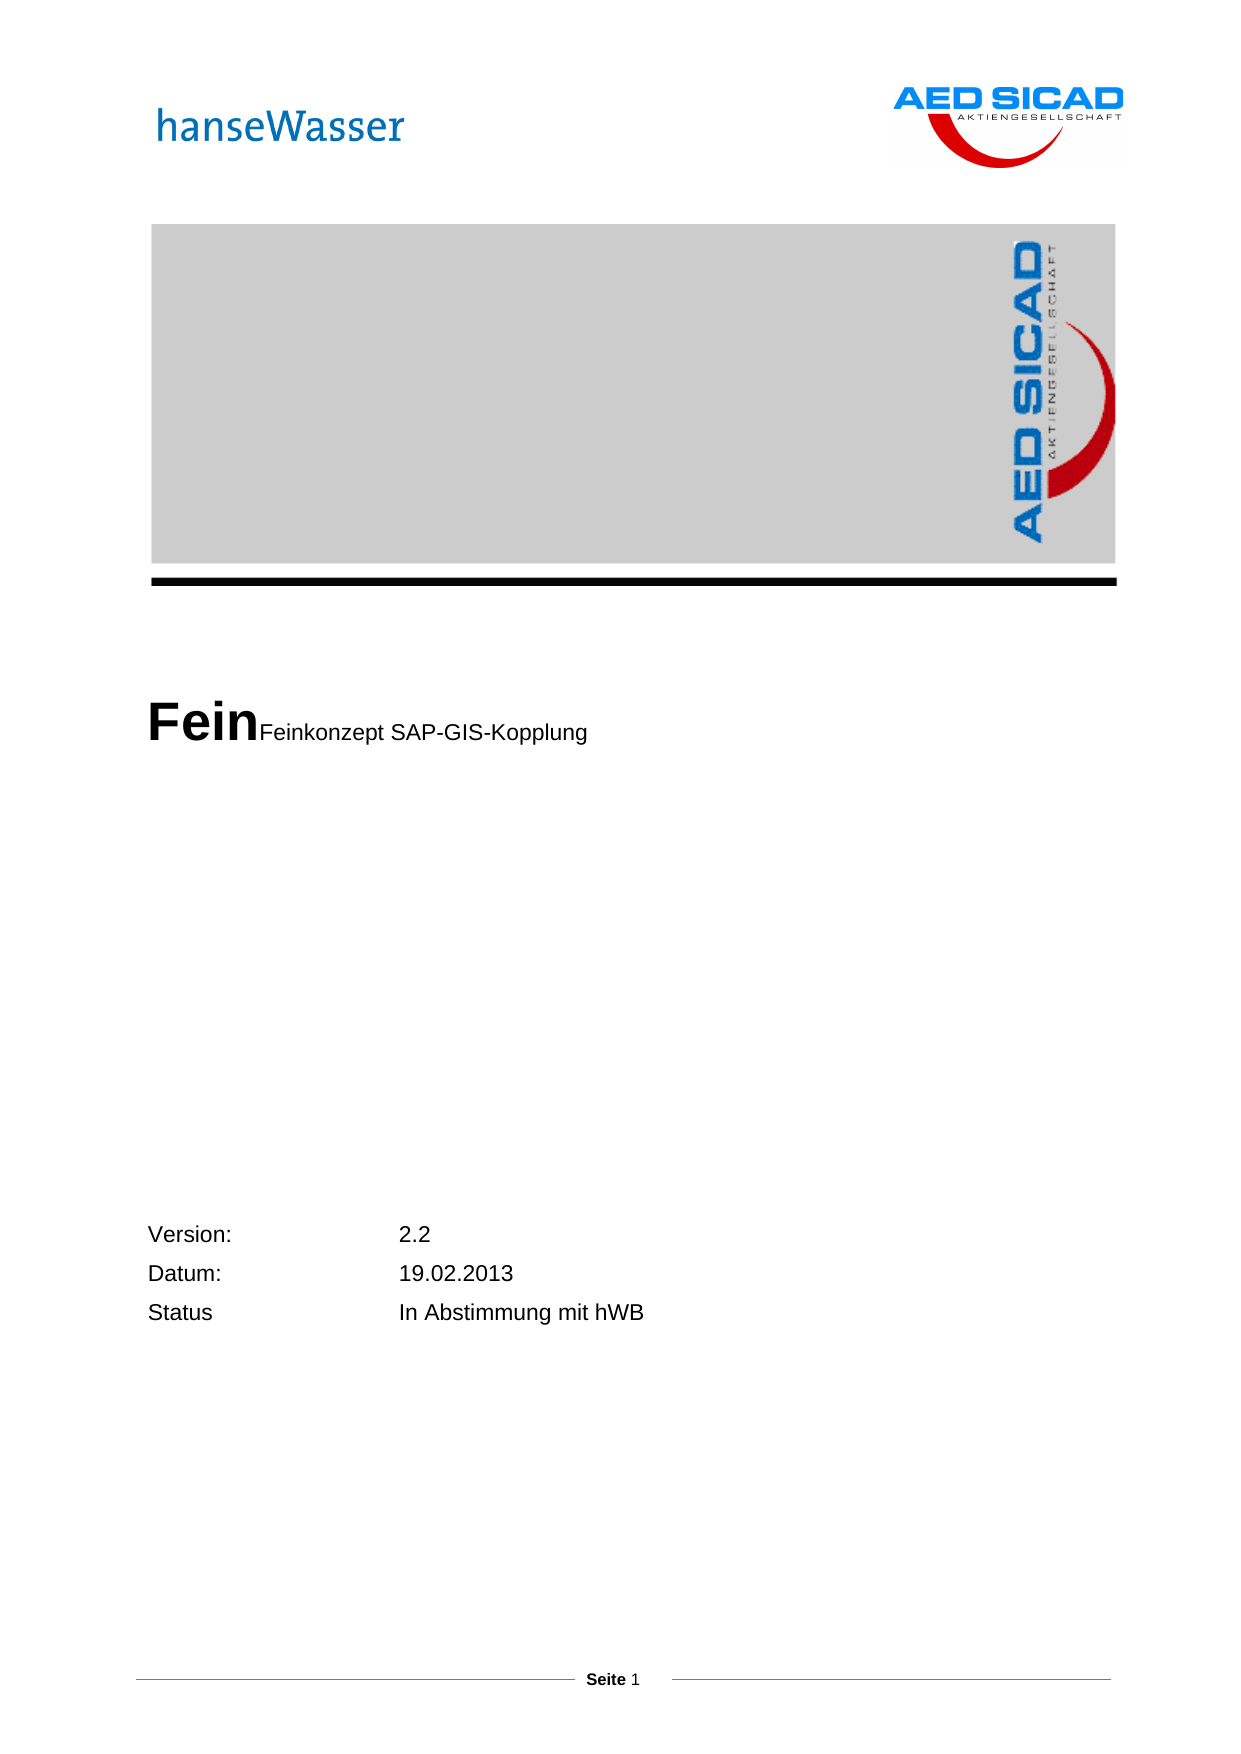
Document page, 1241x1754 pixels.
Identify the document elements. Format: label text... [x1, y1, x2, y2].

picture [155, 107, 407, 142]
text Feinkonzept zur Schnittstelle zwischen IPS und novaKandis über UT Integrator [148, 690, 1122, 752]
table_cell Datum: [140, 1254, 391, 1292]
table_cell Status [140, 1293, 391, 1331]
table_cell In Abstimmung mit hWB [391, 1293, 1107, 1331]
table_header Version: [140, 1215, 391, 1254]
picture [147, 224, 1118, 586]
table_header 2.2 [391, 1215, 1107, 1254]
picture [893, 87, 1124, 168]
table_cell 19.02.2013 [391, 1254, 1107, 1292]
